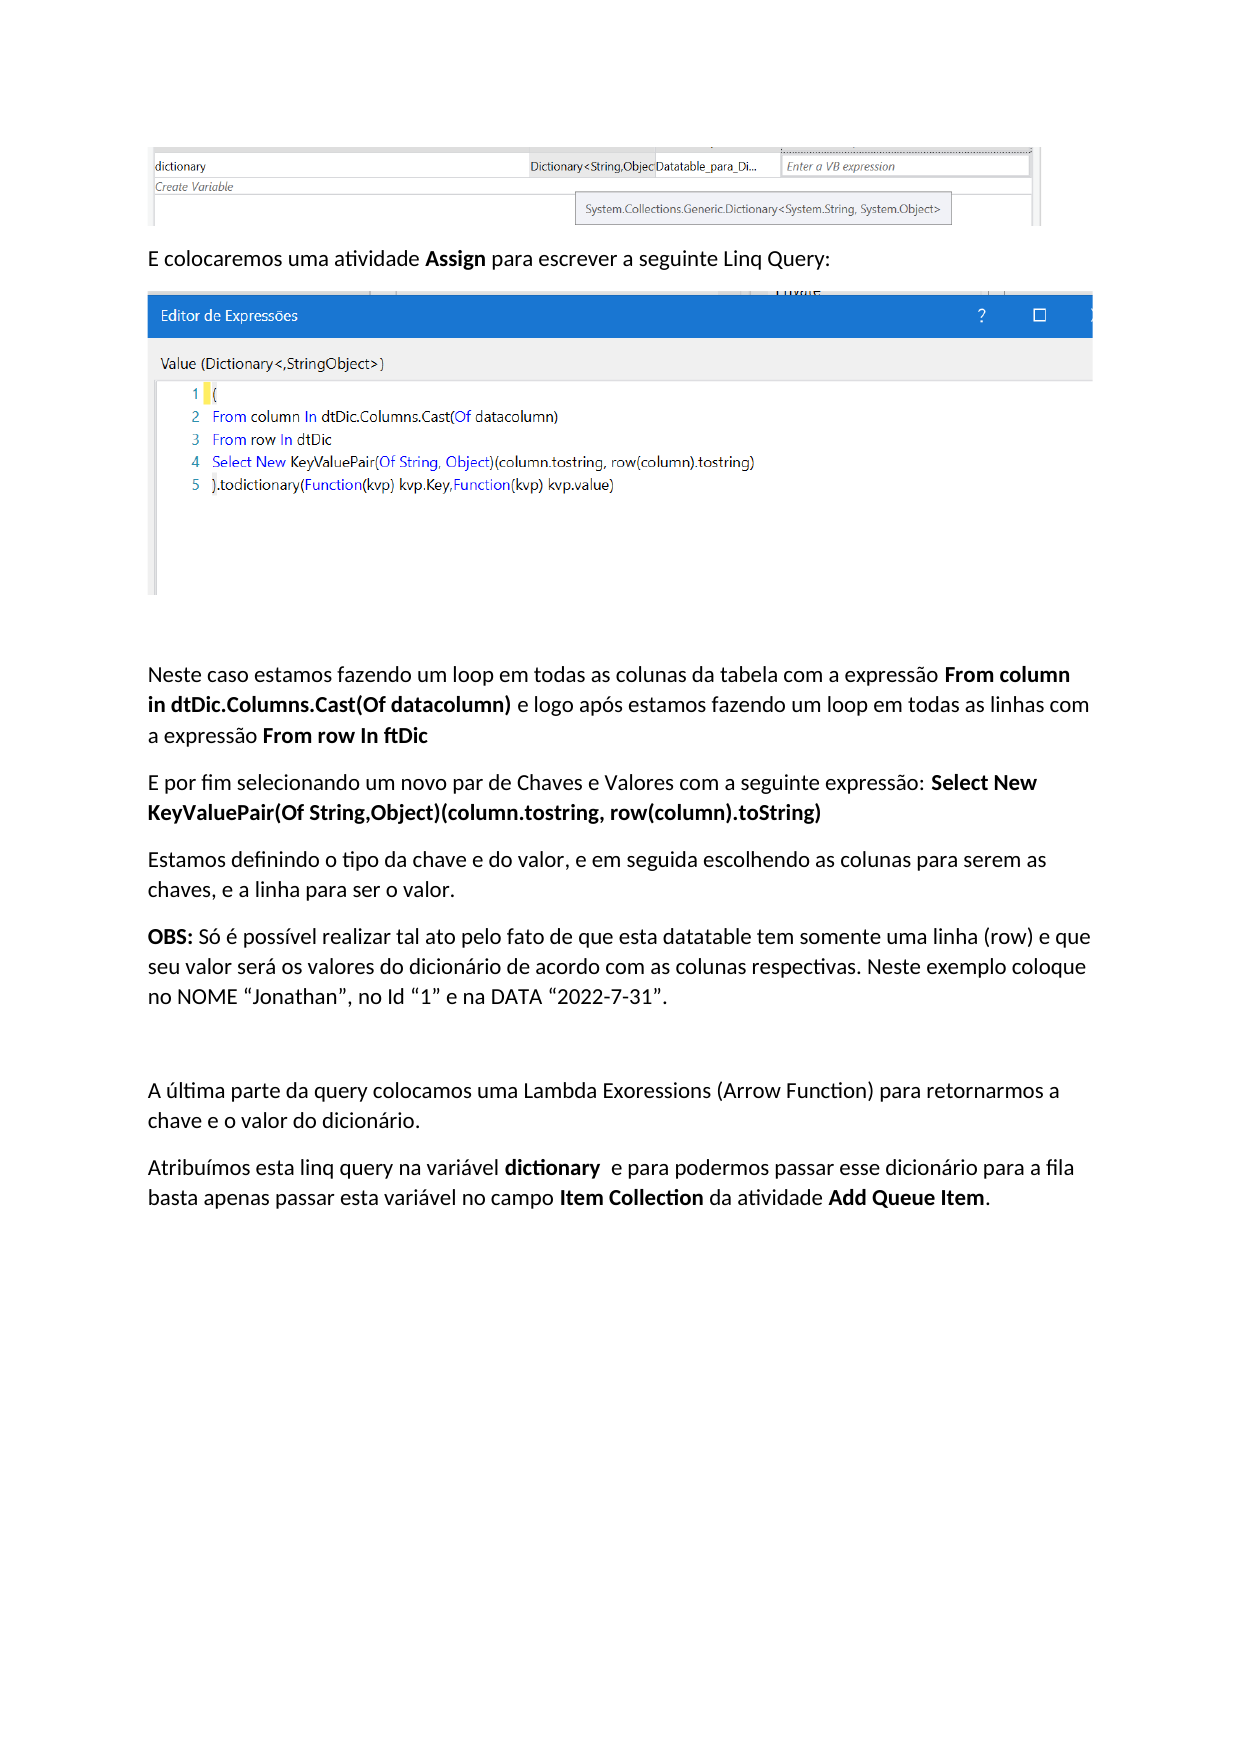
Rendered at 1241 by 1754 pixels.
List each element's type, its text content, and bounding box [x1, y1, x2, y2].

picture [147, 147, 1093, 226]
text OBS: Só é possível realizar tal ato pelo fato de que esta datatable tem somente uma linha (row) e que seu valor será os valores do dicionário de acordo com as colunas respectivas. Neste exemplo coloque no NOME “Jonathan”, no Id “1” e na DATA “2022-7-31”. [148, 922, 1093, 1010]
text A última parte da query colocamos uma Lambda Exoressions (Arrow Function) para retornarmos a chave e o valor do dicionário. [148, 1076, 1093, 1134]
text Estamos definindo o tipo da chave e do valor, e em seguida escolhendo as colunas para serem as chaves, e a linha para ser o valor. [148, 845, 1093, 903]
text Neste caso estamos fazendo um loop em todas as colunas da tabela com a expressão From column in dtDic.Columns.Cast(Of datacolumn) e logo após estamos fazendo um loop em todas as linhas com a expressão From row In ftDic [148, 660, 1093, 749]
text E por fim selecionando um novo par de Chaves e Valores com a seguinte expressão: Select New KeyValuePair(Of String,Object)(column.tostring, row(column).toString) [148, 768, 1093, 826]
text E colocaremos uma atividade Assign para escrever a seguinte Linq Query: [148, 244, 1093, 272]
text Atribuímos esta linq query na variável dictionary e para podermos passar esse dicionário para a fila basta apenas passar esta variável no campo Item Collection da atividade Add Queue Item. [148, 1153, 1093, 1211]
picture [147, 291, 1093, 595]
